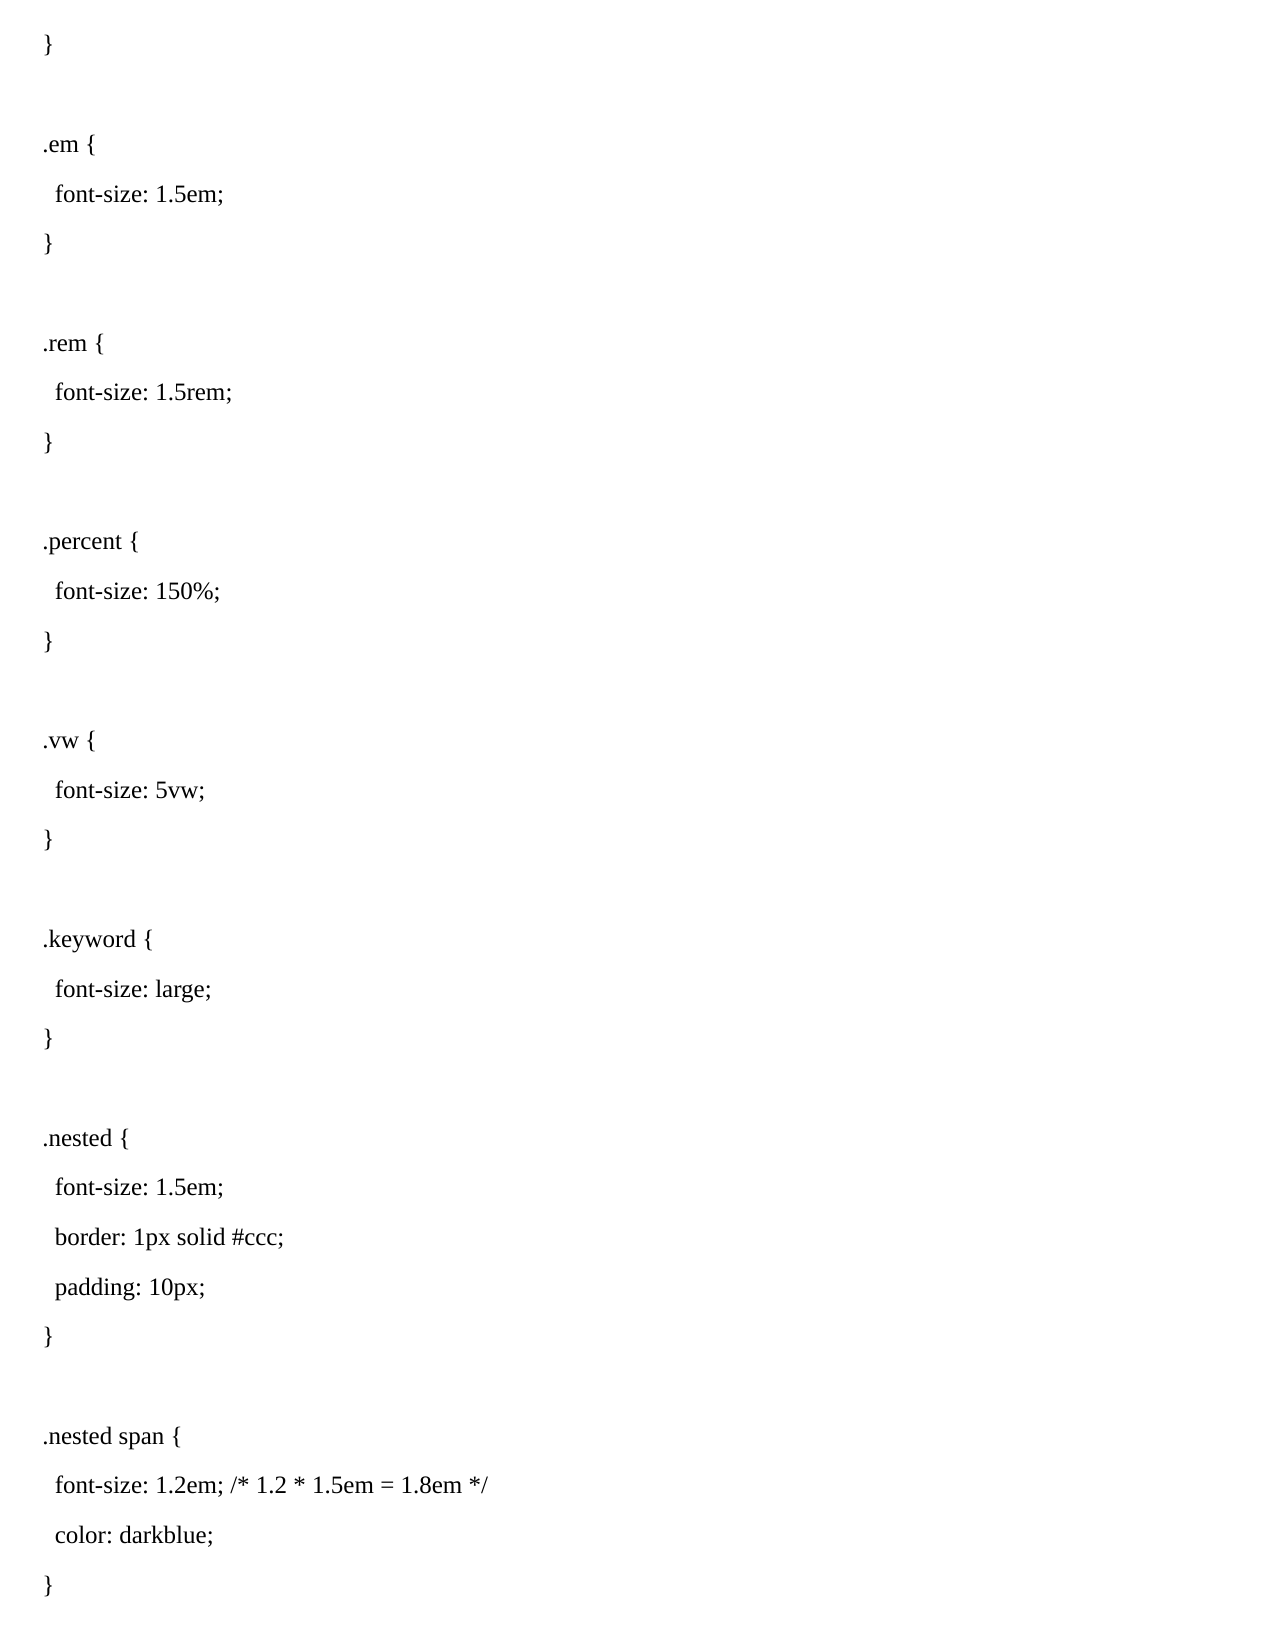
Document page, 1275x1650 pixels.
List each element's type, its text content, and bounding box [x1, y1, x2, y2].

text } [29, 1570, 1240, 1599]
text } [29, 824, 1240, 853]
text .keyword { [29, 924, 1240, 953]
text .rem { [29, 328, 1240, 356]
text .percent { [29, 526, 1240, 555]
text font-size: 1.5em; [29, 1172, 1240, 1201]
text } [29, 1023, 1240, 1052]
text border: 1px solid #ccc; [29, 1222, 1240, 1251]
text font-size: 1.2em; /* 1.2 * 1.5em = 1.8em */ [29, 1471, 1240, 1499]
text padding: 10px; [29, 1272, 1240, 1301]
text .em { [29, 129, 1240, 158]
text } [29, 626, 1240, 654]
text font-size: 1.5em; [29, 179, 1240, 207]
text color: darkblue; [29, 1520, 1240, 1549]
text } [29, 29, 1240, 58]
text } [29, 228, 1240, 257]
text } [29, 427, 1240, 456]
text font-size: 150%; [29, 576, 1240, 605]
text font-size: large; [29, 974, 1240, 1002]
text font-size: 1.5rem; [29, 377, 1240, 406]
text .vw { [29, 725, 1240, 754]
text font-size: 5vw; [29, 775, 1240, 804]
text } [29, 1321, 1240, 1350]
text .nested { [29, 1123, 1240, 1151]
text .nested span { [29, 1421, 1240, 1449]
